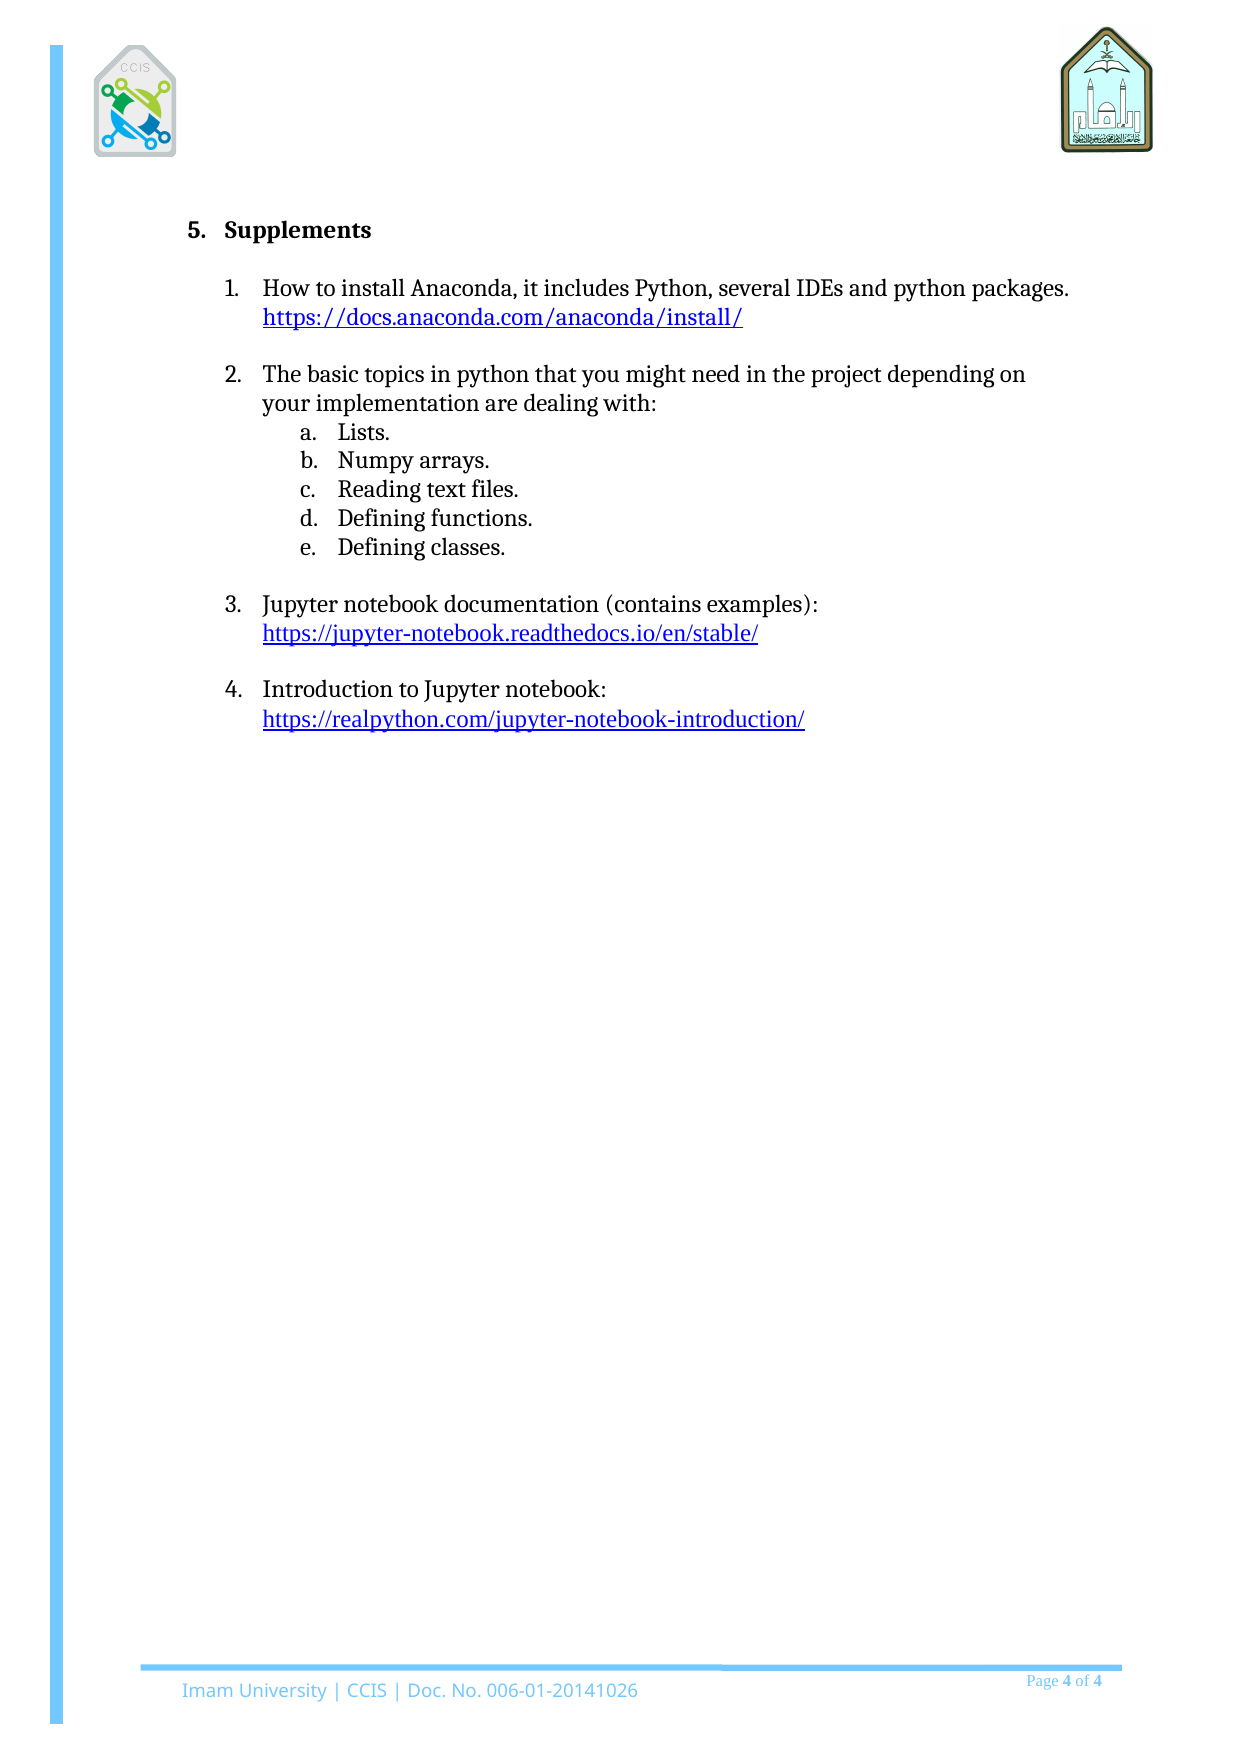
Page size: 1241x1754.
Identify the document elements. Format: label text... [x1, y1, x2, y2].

list Numpy arrays. [300, 446, 1073, 475]
list https://docs.anaconda.com/anaconda/install/ [262, 302, 1073, 331]
list Defining functions. [300, 504, 1073, 532]
list Jupyter notebook documentation (contains examples): https://jupyter-notebook.readthedocs.io/en/stable/ [225, 589, 1073, 647]
list Supplements [187, 216, 1073, 245]
list Introduction to Jupyter notebook: https://realpython.com/jupyter-notebook-introduction/ [225, 675, 1073, 733]
list Defining classes. [300, 532, 1073, 561]
list Reading text files. [300, 475, 1073, 504]
picture [93, 45, 177, 157]
list Lists. [300, 417, 1073, 446]
list The basic topics in python that you might need in the project depending on your implementation are dealing with: [225, 360, 1073, 417]
list How to install Anaconda, it includes Python, several IDEs and python packages. [225, 274, 1073, 302]
